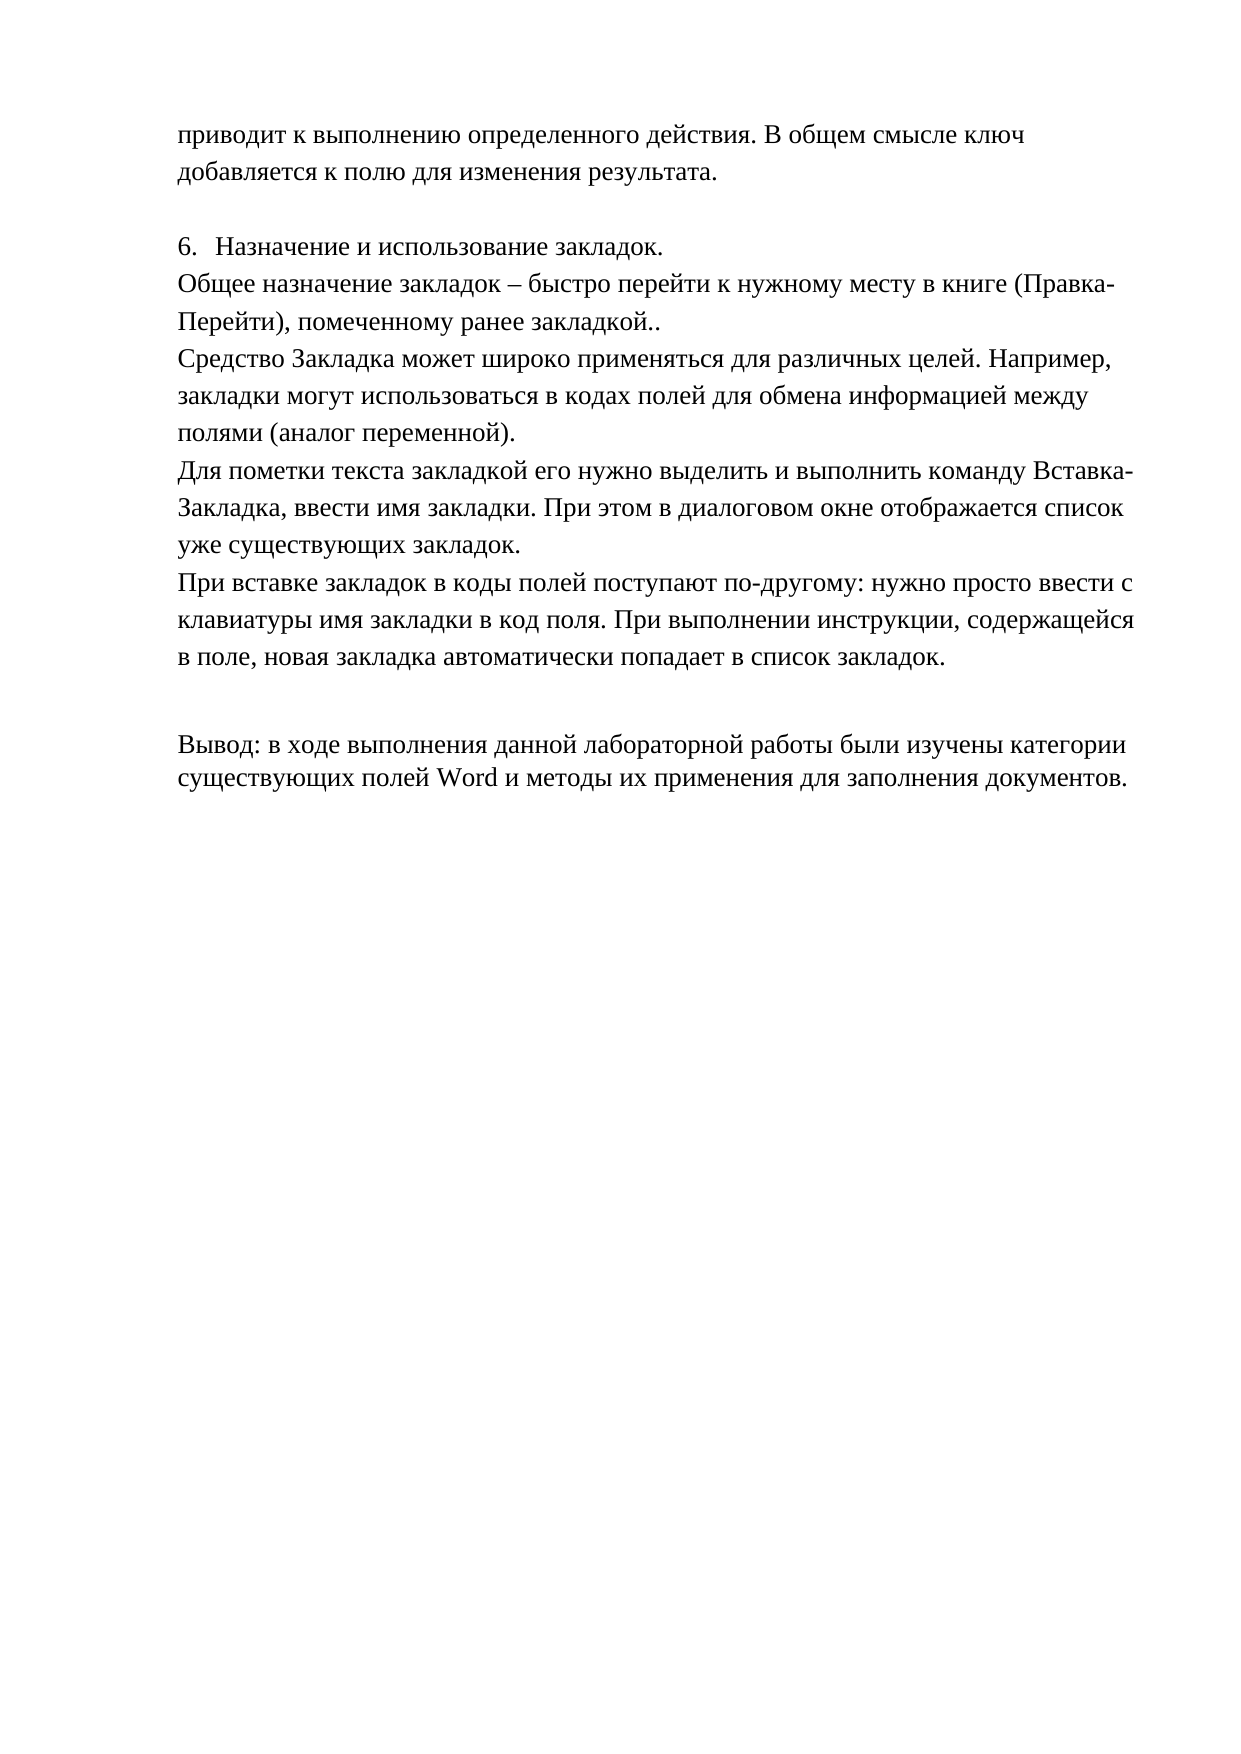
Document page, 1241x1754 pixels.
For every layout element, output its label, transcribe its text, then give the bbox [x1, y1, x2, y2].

text Средство Закладка может широко применяться для различных целей. Например, закладки могут использоваться в кодах полей для обмена информацией между полями (аналог переменной). [177, 342, 1152, 448]
text Для пометки текста закладкой его нужно выделить и выполнить команду Вставка- Закладка, ввести имя закладки. При этом в диалоговом окне отображается список уже существующих закладок. [177, 454, 1152, 559]
text Общее назначение закладок – быстро перейти к нужному месту в книге (Правка- Перейти), помеченному ранее закладкой.. [177, 267, 1152, 336]
text При вставке закладок в коды полей поступают по-другому: нужно просто ввести с клавиатуры имя закладки в код поля. При выполнении инструкции, содержащейся в поле, новая закладка автоматически попадает в список закладок. [177, 566, 1152, 671]
text Вывод: в ходе выполнения данной лабораторной работы были изучены категории существующих полей Word и методы их применения для заполнения документов. [177, 728, 1152, 792]
list Назначение и использование закладок. [177, 230, 1152, 261]
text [177, 118, 1152, 187]
